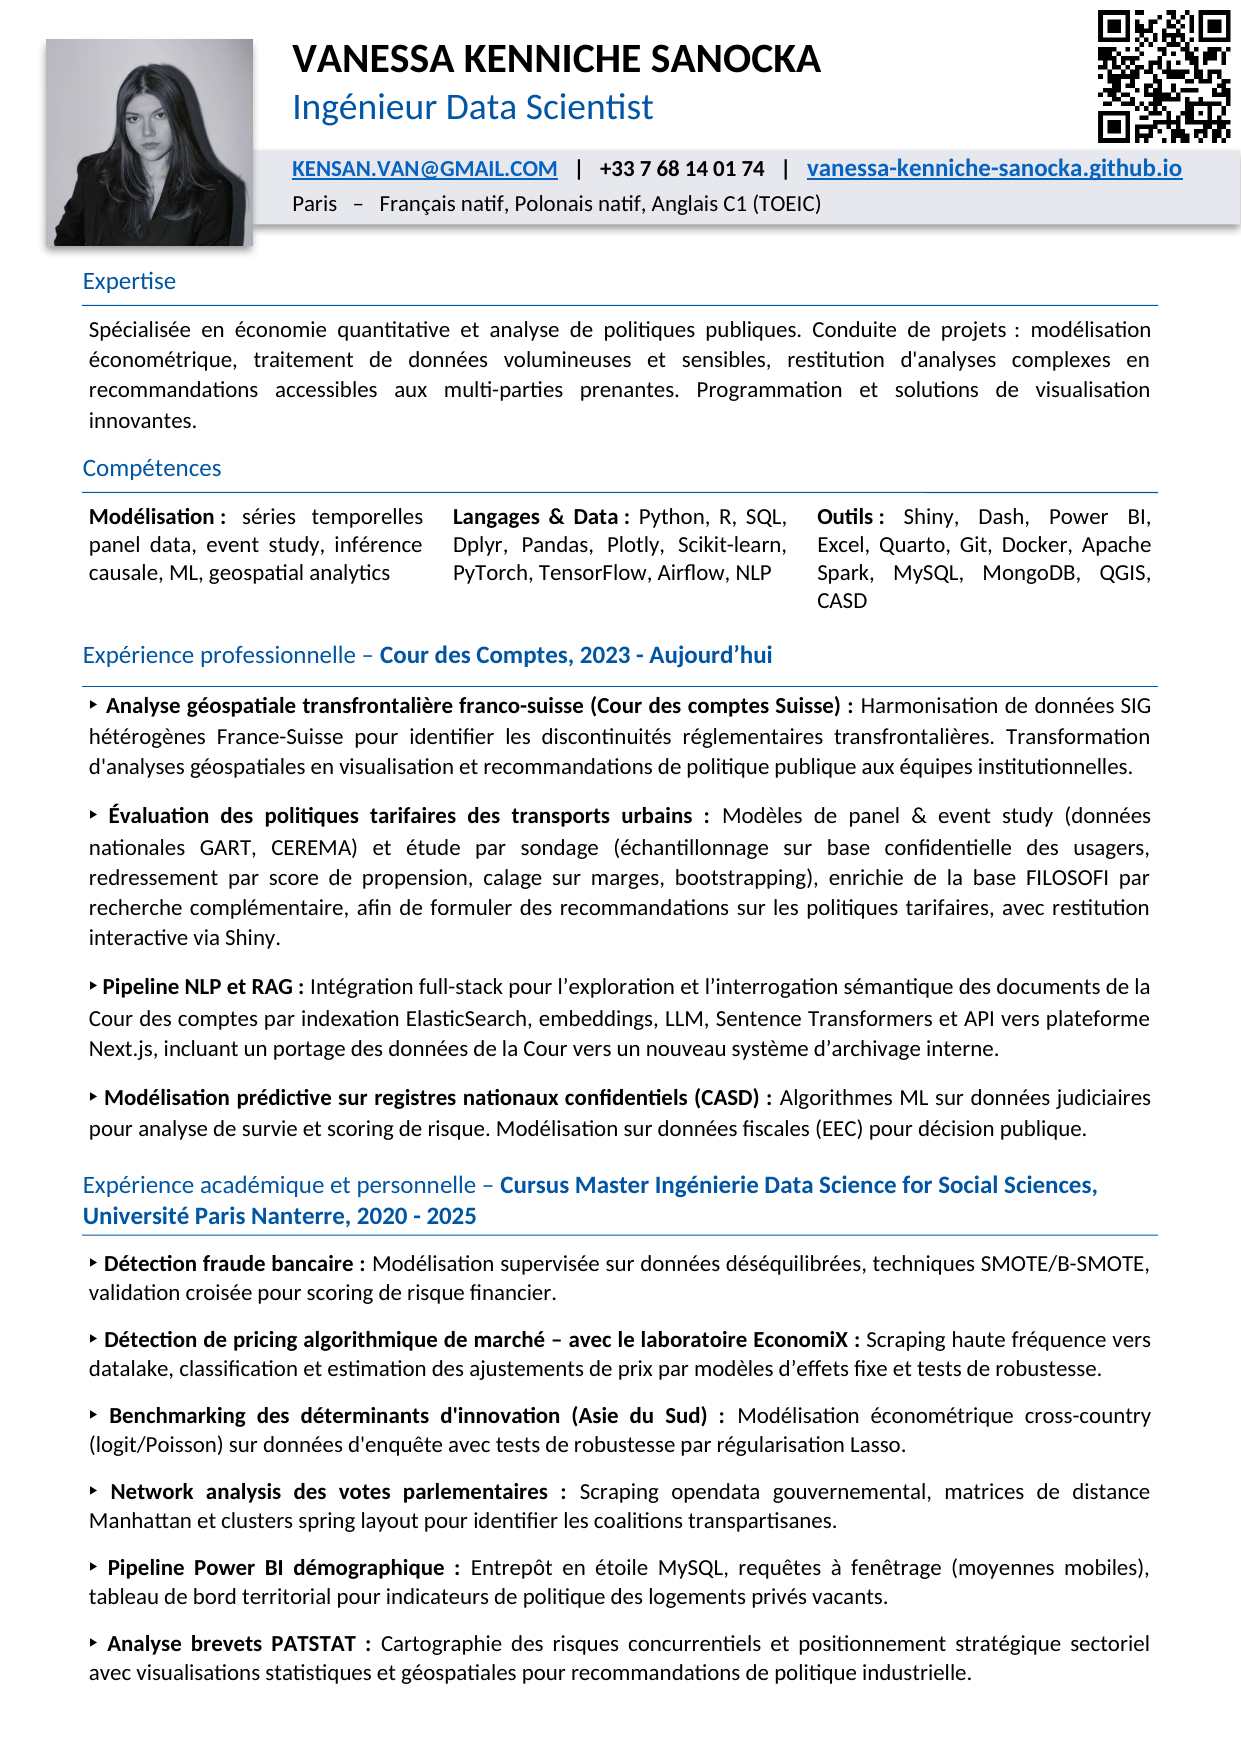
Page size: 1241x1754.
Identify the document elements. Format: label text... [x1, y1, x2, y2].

text ‣ Modélisation prédictive sur registres nationaux confidentiels (CASD) : Algorithmes ML sur données judiciaires pour analyse de survie et scoring de risque. Modélisation sur données fiscales (EEC) pour décision publique. [89, 1081, 1152, 1142]
text ‣ Benchmarking des déterminants d'innovation (Asie du Sud) : Modélisation économétrique cross-country (logit/Poisson) sur données d'enquête avec tests de robustesse par régularisation Lasso. [89, 1399, 1152, 1458]
text ‣ Détection fraude bancaire : Modélisation supervisée sur données déséquilibrées, techniques SMOTE/B-SMOTE, validation croisée pour scoring de risque financier. [89, 1247, 1152, 1306]
text Modélisation : séries temporelles panel data, event study, inférence causale, ML, geospatial analytics [89, 502, 423, 586]
text ‣ Détection de pricing algorithmique de marché – avec le laboratoire EconomiX : Scraping haute fréquence vers datalake, classification et estimation des ajustements de prix par modèles d’effets fixe et tests de robustesse. [89, 1323, 1152, 1382]
text Expertise [83, 266, 1152, 296]
text ‣ Pipeline Power BI démographique : Entrepôt en étoile MySQL, requêtes à fenêtrage (moyennes mobiles), tableau de bord territorial pour indicateurs de politique des logements privés vacants. [89, 1551, 1152, 1610]
text ‣ Analyse géospatiale transfrontalière franco-suisse (Cour des comptes Suisse) : Harmonisation de données SIG hétérogènes France-Suisse pour identifier les discontinuités réglementaires transfrontalières. Transformation d'analyses géospatiales en visualisation et recommandations de politique publique aux équipes institutionnelles. [89, 689, 1152, 781]
text Langages & Data : Python, R, SQL, Dplyr, Pandas, Plotly, Scikit-learn, PyTorch, TensorFlow, Airflow, NLP [453, 502, 787, 586]
text Compétences [83, 453, 1152, 483]
picture [1094, 7, 1233, 146]
text Expérience académique et personnelle – Cursus Master Ingénierie Data Science for Social Sciences, Université Paris Nanterre, 2020 - 2025 [83, 1169, 1152, 1231]
text Expérience professionnelle – Cour des Comptes, 2023 - Aujourd’hui [83, 639, 1152, 670]
text Outils : Shiny, Dash, Power BI, Excel, Quarto, Git, Docker, Apache Spark, MySQL, MongoDB, QGIS, CASD [817, 502, 1152, 614]
text ‣ Analyse brevets PATSTAT : Cartographie des risques concurrentiels et positionnement stratégique sectoriel avec visualisations statistiques et géospatiales pour recommandations de politique industrielle. [89, 1627, 1152, 1686]
text ‣ Évaluation des politiques tarifaires des transports urbains : Modèles de panel & event study (données nationales GART, CEREMA) et étude par sondage (échantillonnage sur base confidentielle des usagers, redressement par score de propension, calage sur marges, bootstrapping), enrichie de la base FILOSOFI par recherche complémentaire, afin de formuler des recommandations sur les politiques tarifaires, avec restitution interactive via Shiny. [89, 799, 1152, 951]
text ‣ Pipeline NLP et RAG : Intégration full-stack pour l’exploration et l’interrogation sémantique des documents de la Cour des comptes par indexation ElasticSearch, embeddings, LLM, Sentence Transformers et API vers plateforme Next.js, incluant un portage des données de la Cour vers un nouveau système d’archivage interne. [89, 970, 1152, 1062]
picture [46, 39, 253, 246]
text ‣ Network analysis des votes parlementaires : Scraping opendata gouvernemental, matrices de distance Manhattan et clusters spring layout pour identifier les coalitions transpartisanes. [89, 1475, 1152, 1534]
text Spécialisée en économie quantitative et analyse de politiques publiques. Conduite de projets : modélisation économétrique, traitement de données volumineuses et sensibles, restitution d'analyses complexes en recommandations accessibles aux multi-parties prenantes. Programmation et solutions de visualisation innovantes. [89, 315, 1152, 434]
